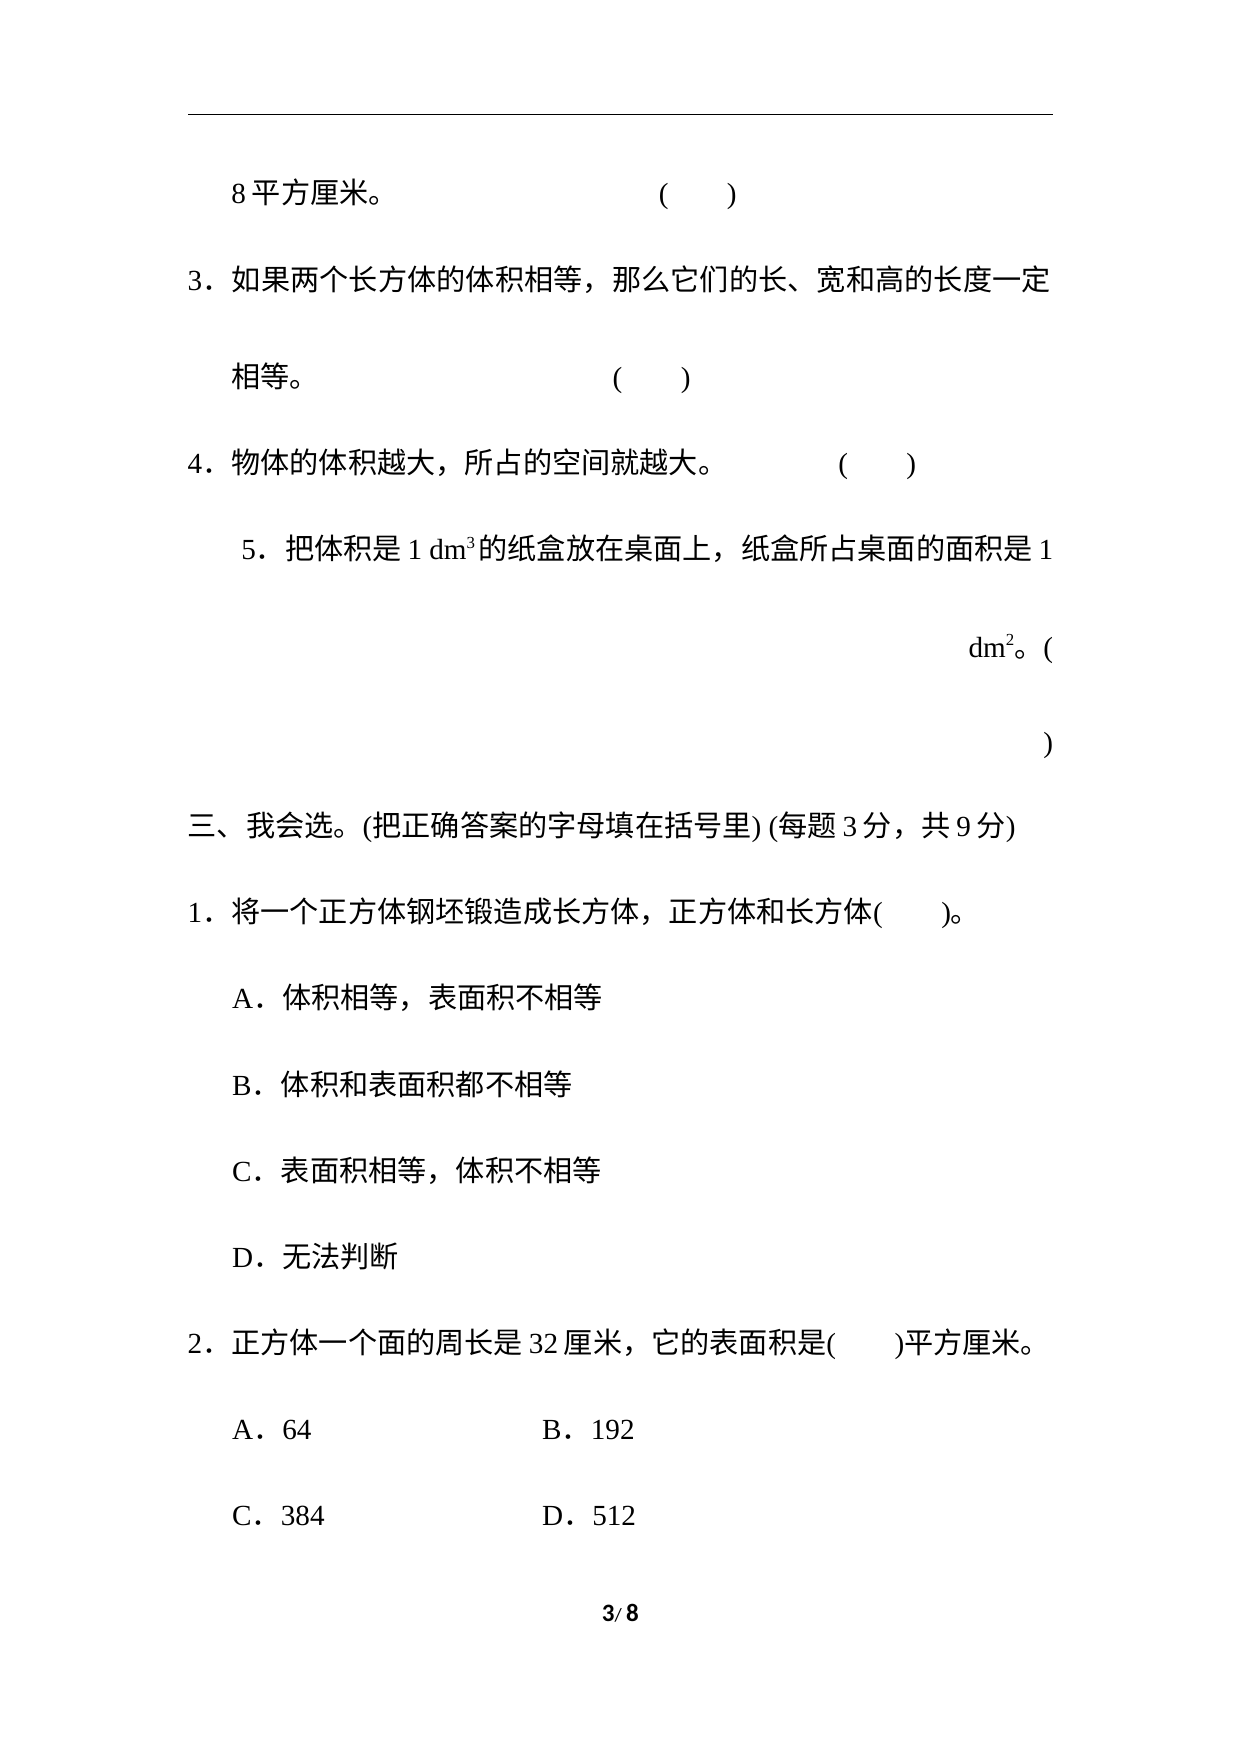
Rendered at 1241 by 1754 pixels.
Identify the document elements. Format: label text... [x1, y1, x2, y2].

text 三、我会选。(把正确答案的字母填在括号里) (每题3分，共9分) [187, 791, 1053, 856]
text D．无法判断 [231, 1222, 1053, 1287]
text 5．把体积是1 dm3的纸盒放在桌面上，纸盒所占桌面的面积是1 dm2。( ) [187, 514, 1053, 774]
text 4．物体的体积越大，所占的空间就越大。 ( ) [187, 428, 1053, 493]
text A．64 B．192 [231, 1394, 1053, 1459]
text 3．如果两个长方体的体积相等，那么它们的长、宽和高的长度一定相等。 ( ) [187, 245, 1053, 407]
text 1．将一个正方体钢坯锻造成长方体，正方体和长方体( )。 [187, 877, 1053, 942]
text C．表面积相等，体积不相等 [231, 1136, 1053, 1201]
text B．体积和表面积都不相等 [231, 1050, 1053, 1115]
text A．体积相等，表面积不相等 [231, 963, 1053, 1028]
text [187, 158, 1053, 223]
text 2．正方体一个面的周长是32厘米，它的表面积是( )平方厘米。 [187, 1308, 1053, 1373]
text C．384 D．512 [231, 1480, 1053, 1545]
